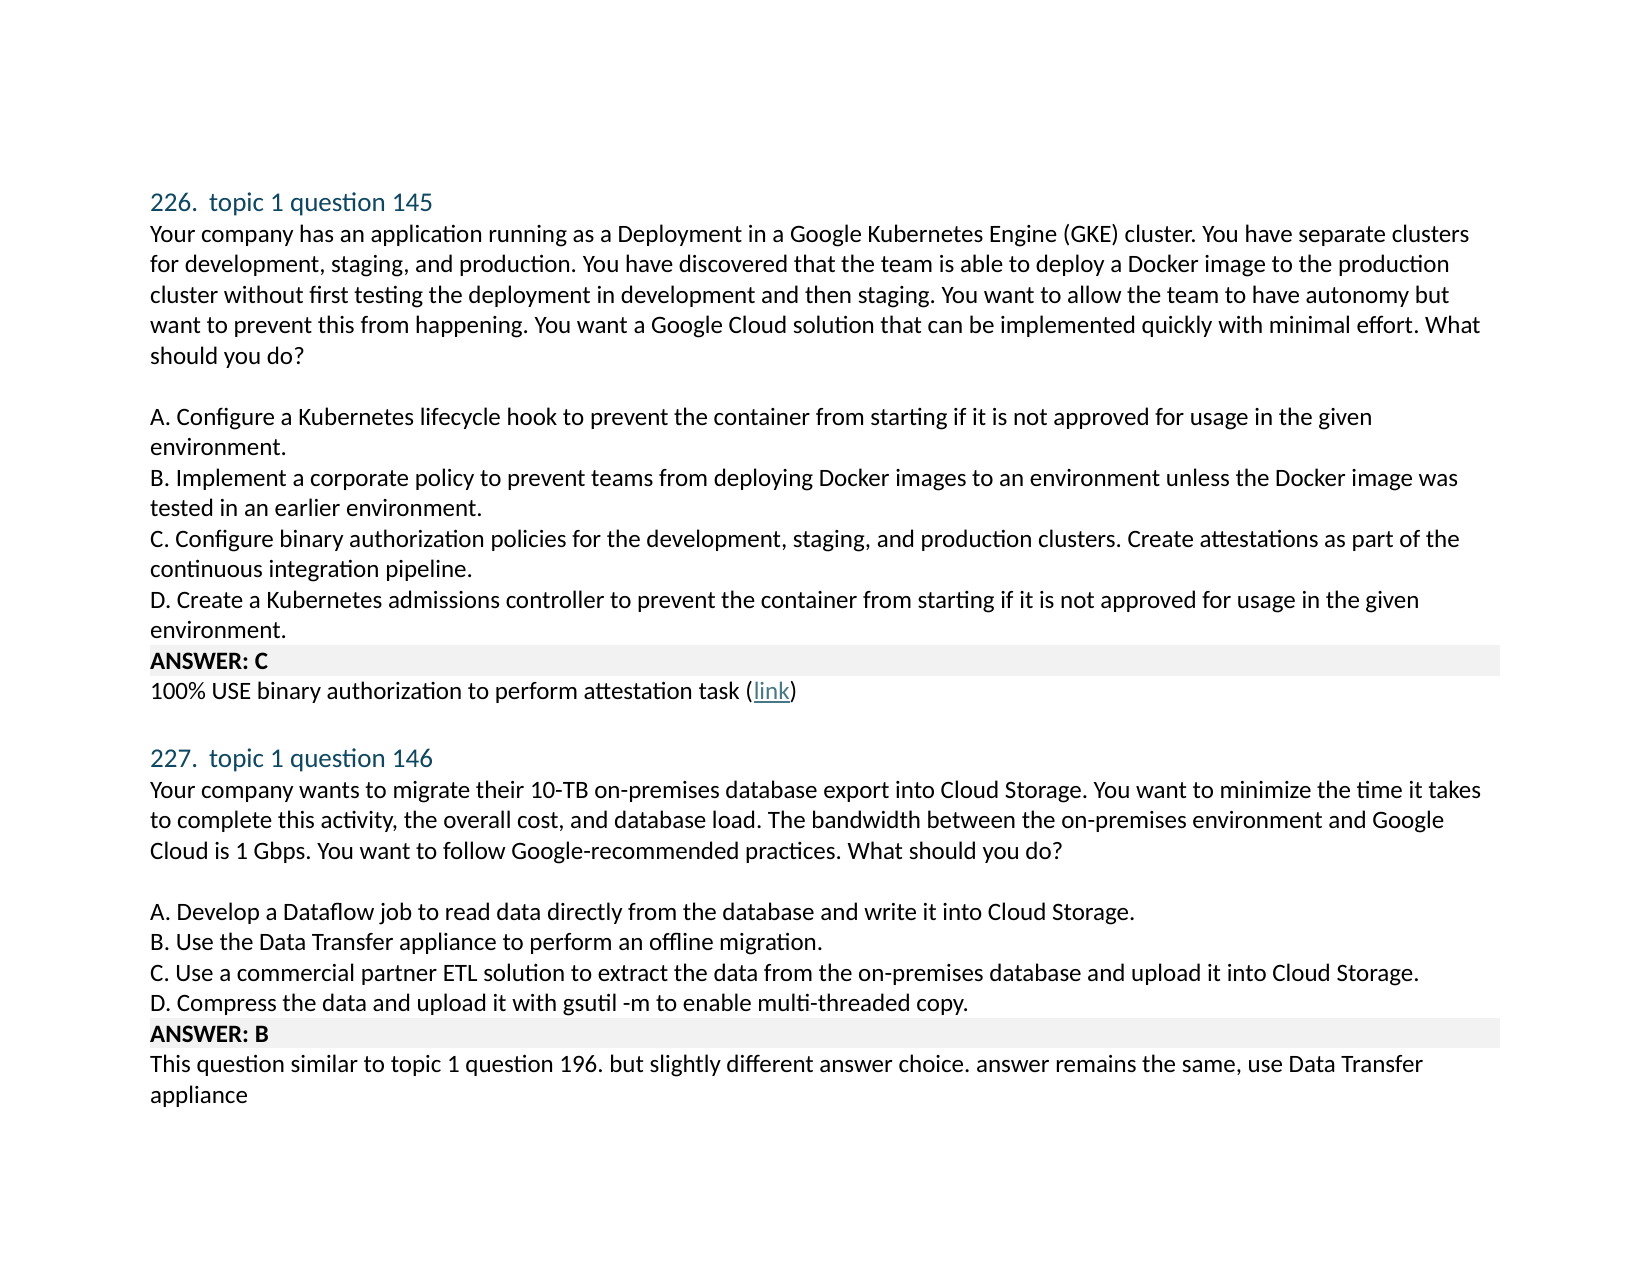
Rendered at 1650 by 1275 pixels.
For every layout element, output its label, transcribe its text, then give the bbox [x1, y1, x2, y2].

text D. Compress the data and upload it with gsutil -m to enable multi-threaded copy. [150, 987, 1500, 1018]
text D. Create a Kubernetes admissions controller to prevent the container from starting if it is not approved for usage in the given environment. [150, 584, 1500, 645]
text C. Use a commercial partner ETL solution to extract the data from the on-premises database and upload it into Cloud Storage. [150, 957, 1500, 987]
text A. Configure a Kubernetes lifecycle hook to prevent the container from starting if it is not approved for usage in the given environment. [150, 401, 1500, 462]
text B. Implement a corporate policy to prevent teams from deploying Docker images to an environment unless the Docker image was tested in an earlier environment. [150, 462, 1500, 523]
text Answer: B [150, 1018, 1500, 1048]
text Your company wants to migrate their 10-TB on-premises database export into Cloud Storage. You want to minimize the time it takes to complete this activity, the overall cost, and database load. The bandwidth between the on-premises environment and Google Cloud is 1 Gbps. You want to follow Google-recommended practices. What should you do? [150, 774, 1500, 865]
text This question similar to topic 1 question 196. but slightly different answer choice. answer remains the same, use Data Transfer appliance [150, 1048, 1500, 1109]
text C. Configure binary authorization policies for the development, staging, and production clusters. Create attestations as part of the continuous integration pipeline. [150, 523, 1500, 584]
text topic 1 question 145 [150, 185, 1500, 218]
text A. Develop a Dataflow job to read data directly from the database and write it into Cloud Storage. [150, 896, 1500, 926]
text B. Use the Data Transfer appliance to perform an offline migration. [150, 926, 1500, 957]
text Your company has an application running as a Deployment in a Google Kubernetes Engine (GKE) cluster. You have separate clusters for development, staging, and production. You have discovered that the team is able to deploy a Docker image to the production cluster without first testing the deployment in development and then staging. You want to allow the team to have autonomy but want to prevent this from happening. You want a Google Cloud solution that can be implemented quickly with minimal effort. What should you do? [150, 218, 1500, 370]
text 100% USE binary authorization to perform attestation task (link) [150, 676, 1500, 706]
text Answer: c [150, 645, 1500, 676]
text topic 1 question 146 [150, 741, 1500, 774]
